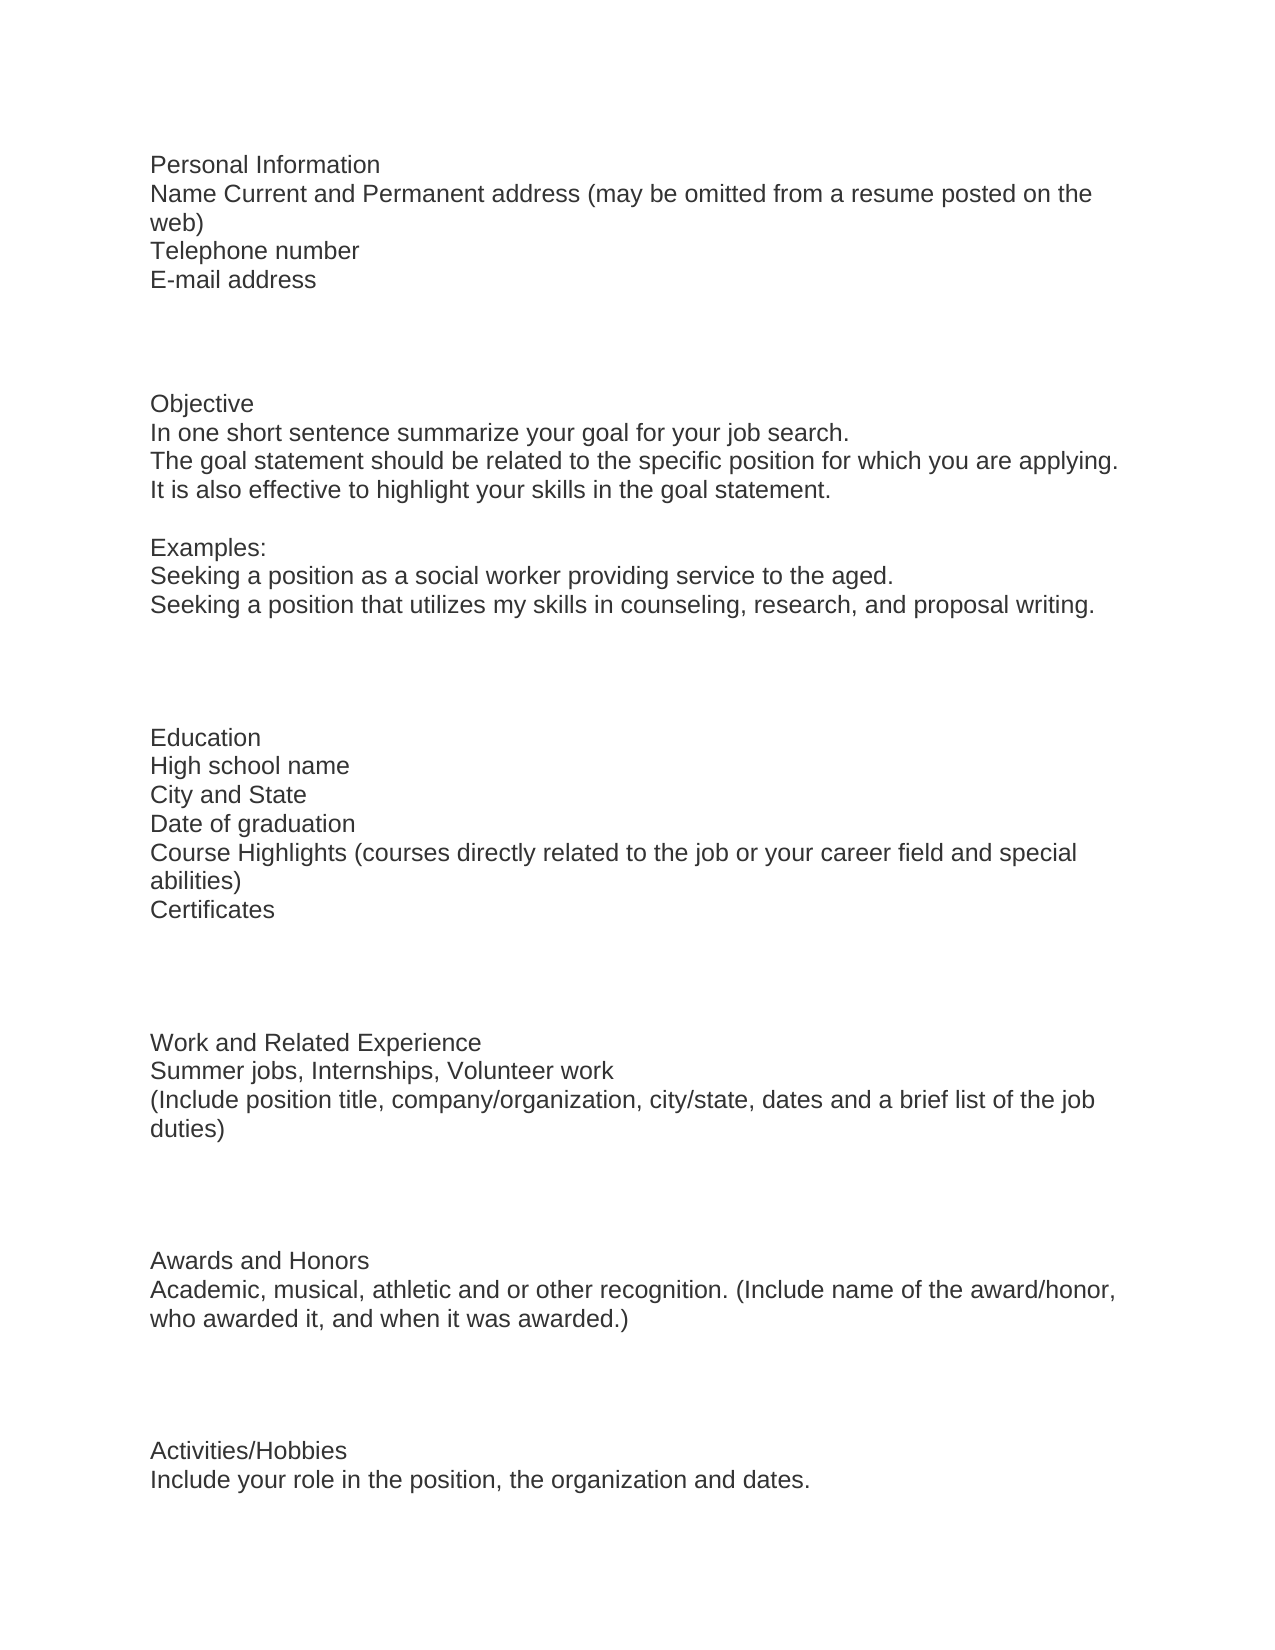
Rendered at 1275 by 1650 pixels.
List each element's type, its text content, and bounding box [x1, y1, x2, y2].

text Objective [150, 331, 1125, 417]
text Awards and Honors [150, 1246, 1125, 1275]
text High school name City and State Date of graduation Course Highlights (courses directly related to the job or your career field and special abilities) Certificates [150, 751, 1125, 924]
text Education [150, 722, 1125, 751]
text In one short sentence summarize your goal for your job search. The goal statement should be related to the specific position for which you are applying. It is also effective to highlight your skills in the goal statement. Examples: Seeking a position as a social worker providing service to the aged. Seeking a position that utilizes my skills in counseling, research, and proposal writing. [150, 417, 1125, 619]
text Summer jobs, Internships, Volunteer work (Include position title, company/organization, city/state, dates and a brief list of the job duties) [150, 1056, 1125, 1142]
text Name Current and Permanent address (may be omitted from a resume posted on the web) Telephone number E-mail address [150, 179, 1125, 294]
text Academic, musical, athletic and or other recognition. (Include name of the award/honor, who awarded it, and when it was awarded.) [150, 1275, 1125, 1332]
text Personal Information [150, 150, 1125, 179]
text Include your role in the position, the organization and dates. [150, 1465, 1125, 1494]
text Activities/Hobbies [150, 1436, 1125, 1465]
text Work and Related Experience [150, 1027, 1125, 1056]
